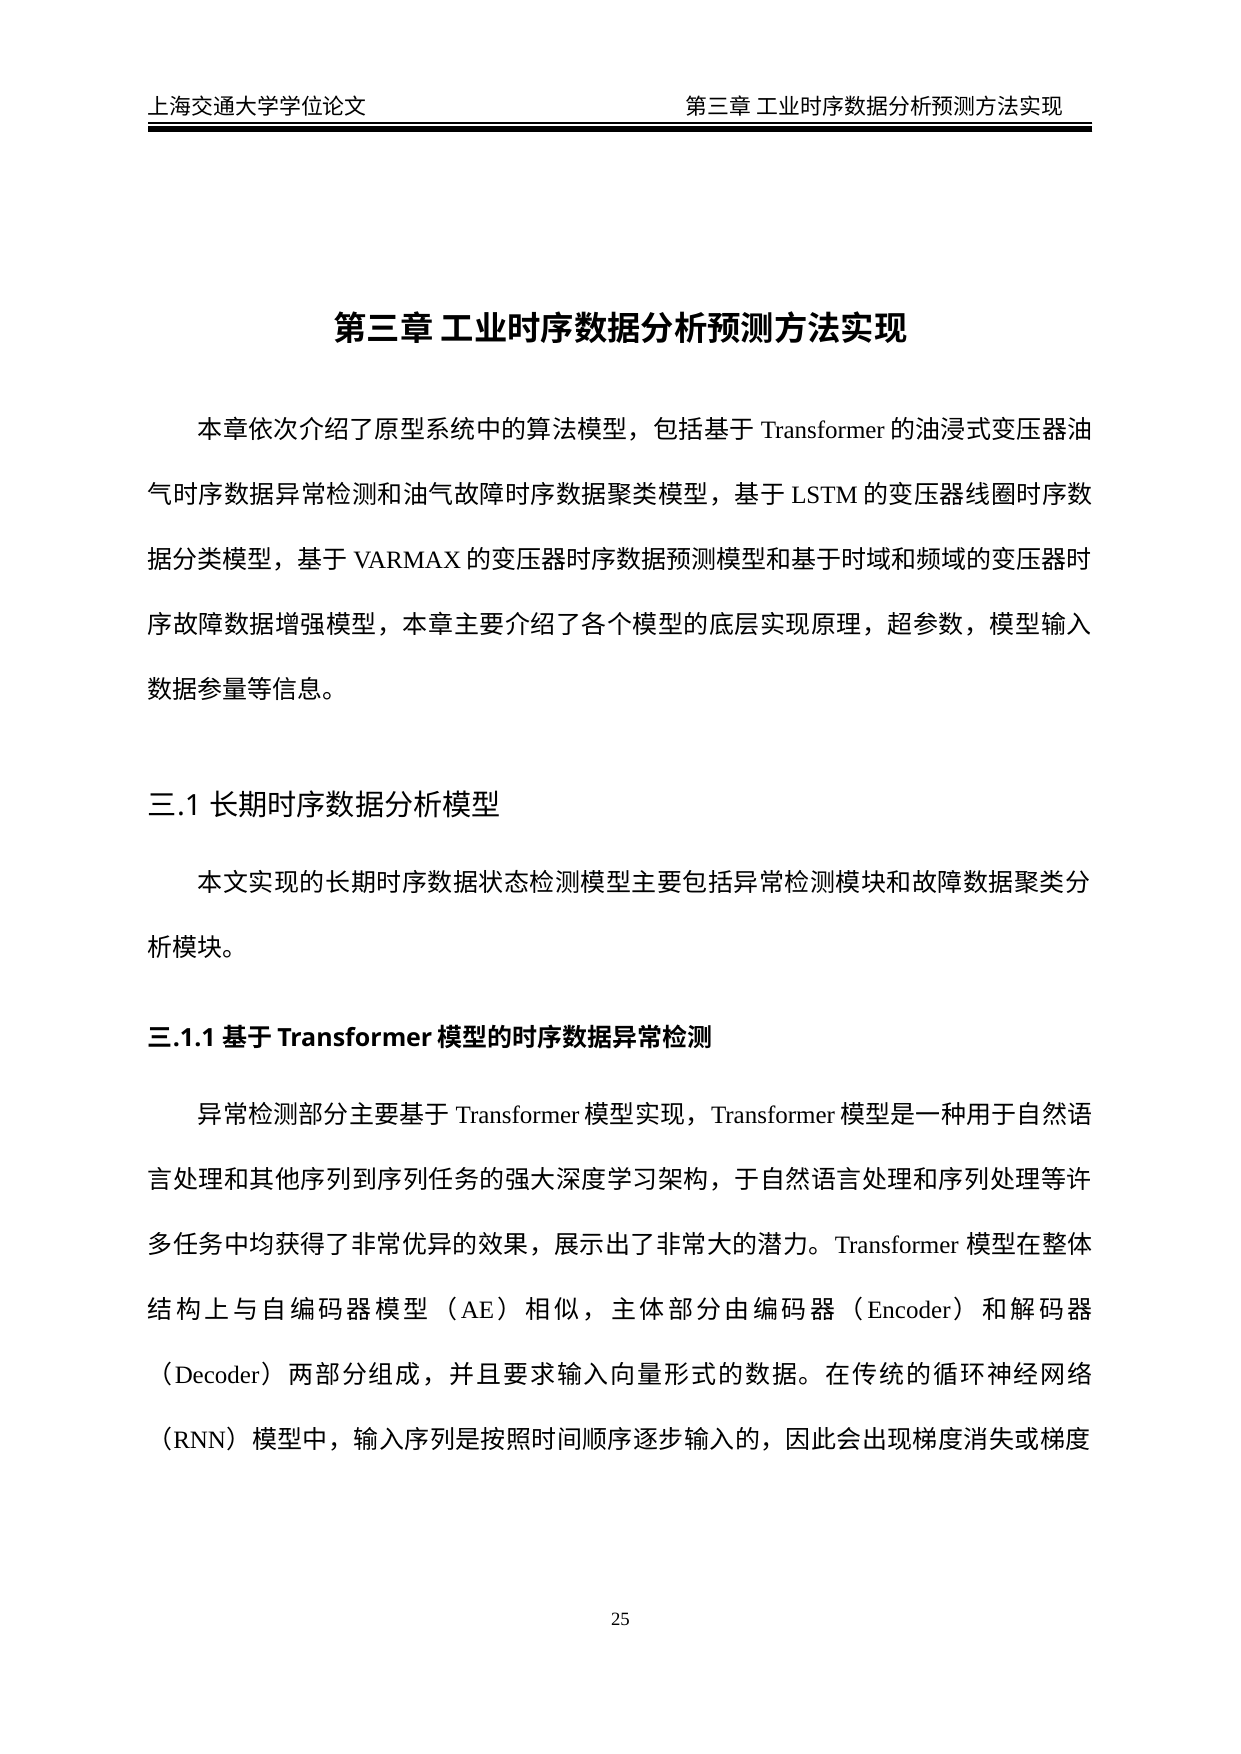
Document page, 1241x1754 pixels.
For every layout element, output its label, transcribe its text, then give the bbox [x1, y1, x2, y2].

text 本章依次介绍了原型系统中的算法模型，包括基于Transformer的油浸式变压器油气时序数据异常检测和油气故障时序数据聚类模型，基于LSTM的变压器线圈时序数据分类模型，基于VARMAX的变压器时序数据预测模型和基于时域和频域的变压器时序故障数据增强模型，本章主要介绍了各个模型的底层实现原理，超参数，模型输入数据参量等信息。 [148, 396, 1092, 721]
text 本文实现的长期时序数据状态检测模型主要包括异常检测模块和故障数据聚类分析模块。 [148, 848, 1092, 978]
subtitle 长期时序数据分析模型 [148, 771, 1092, 836]
subtitle 工业时序数据分析预测方法实现 [148, 293, 1092, 358]
subtitle 基于Transformer模型的时序数据异常检测 [148, 1003, 1092, 1068]
